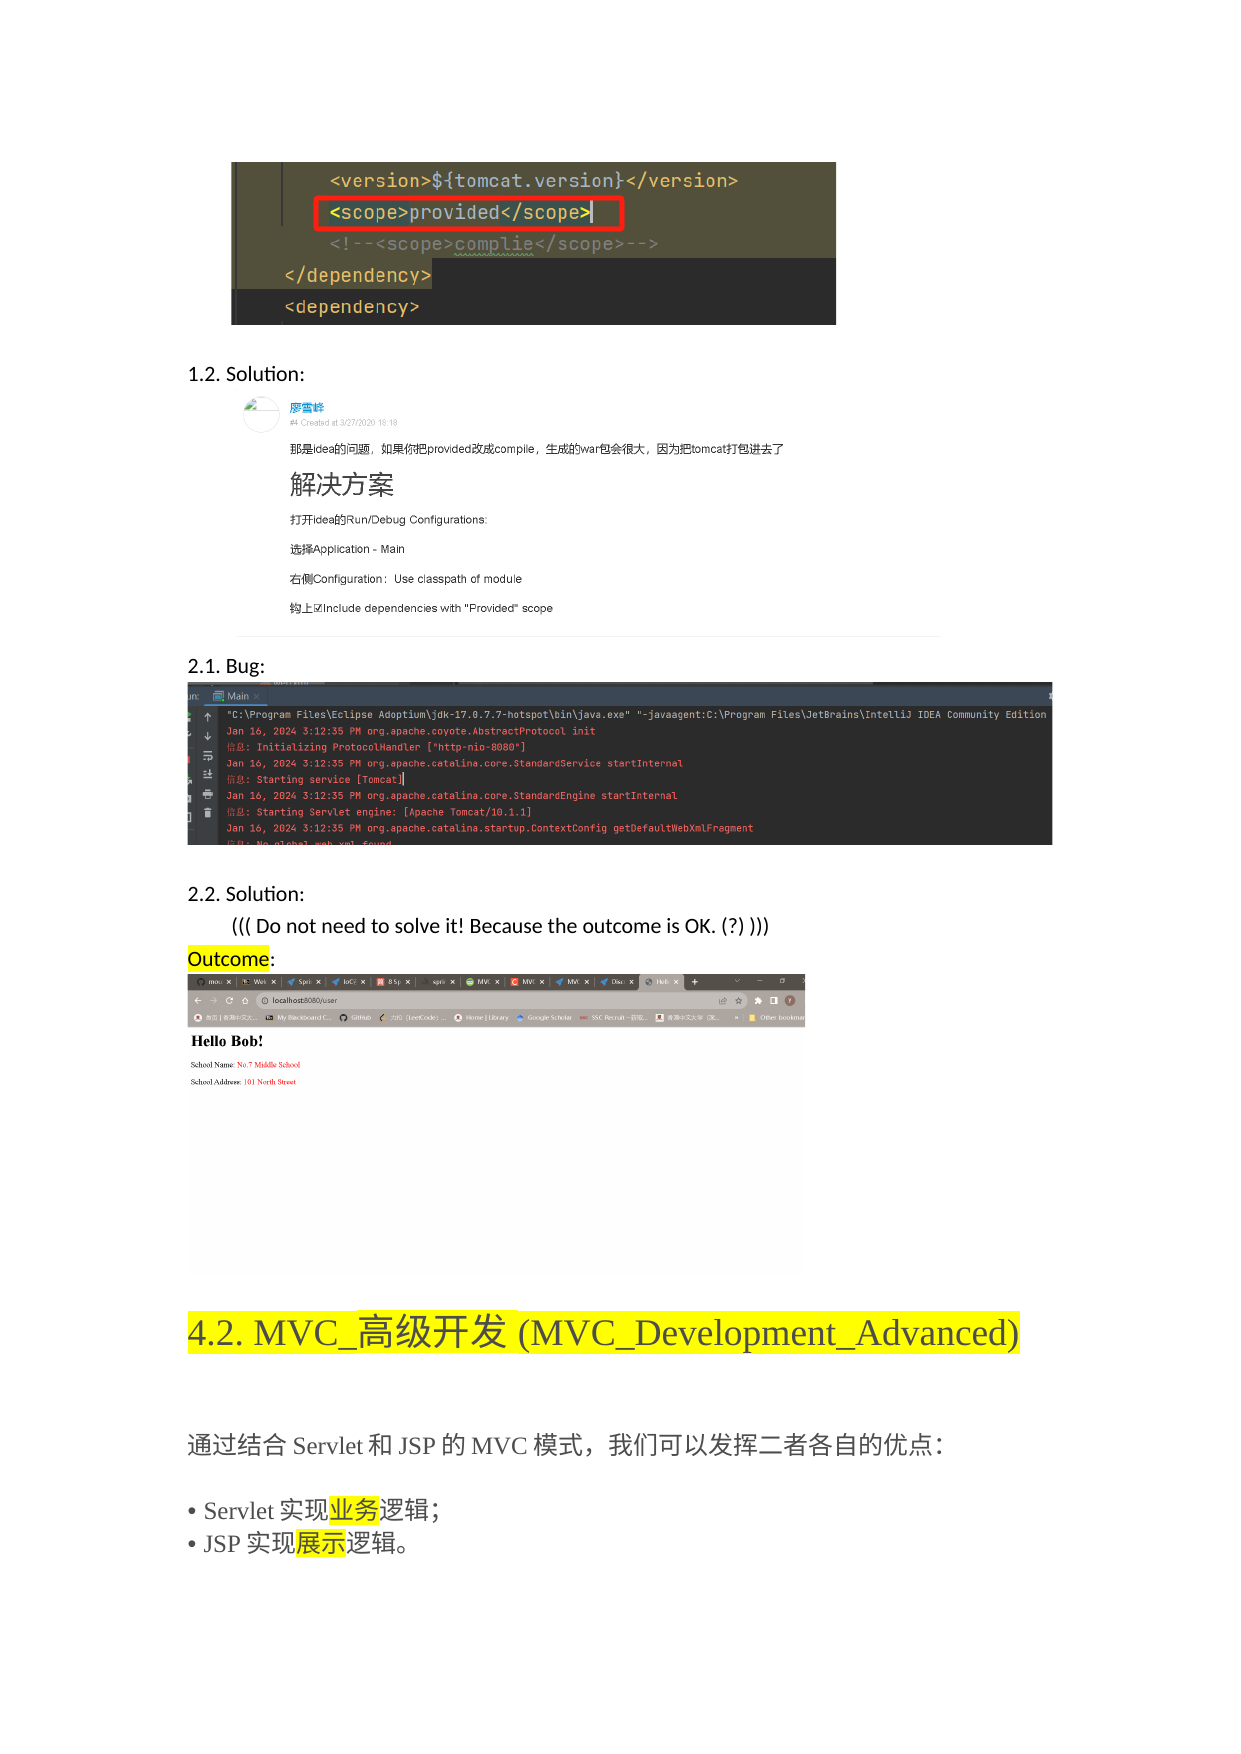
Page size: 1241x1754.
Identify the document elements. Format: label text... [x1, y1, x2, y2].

list • Servlet实现业务逻辑； [187, 1494, 1053, 1527]
list ((( Do not need to solve it! Because the outcome is OK. (?) ))) [187, 909, 1053, 942]
list 通过结合Servlet和JSP的MVC模式，我们可以发挥二者各自的优点： [187, 1429, 1053, 1462]
list 2.2. Solution: [187, 877, 1053, 909]
list • JSP实现展示逻辑。 [187, 1527, 1053, 1559]
picture [187, 682, 1053, 845]
picture [231, 389, 940, 637]
list 2.1. Bug: [187, 649, 1053, 682]
picture [231, 162, 837, 325]
list Solution: [187, 357, 1053, 389]
list Outcome: [187, 942, 1053, 974]
list MVC_高级开发 (MVC_Development_Advanced) [187, 1299, 1053, 1364]
picture [187, 974, 806, 1275]
